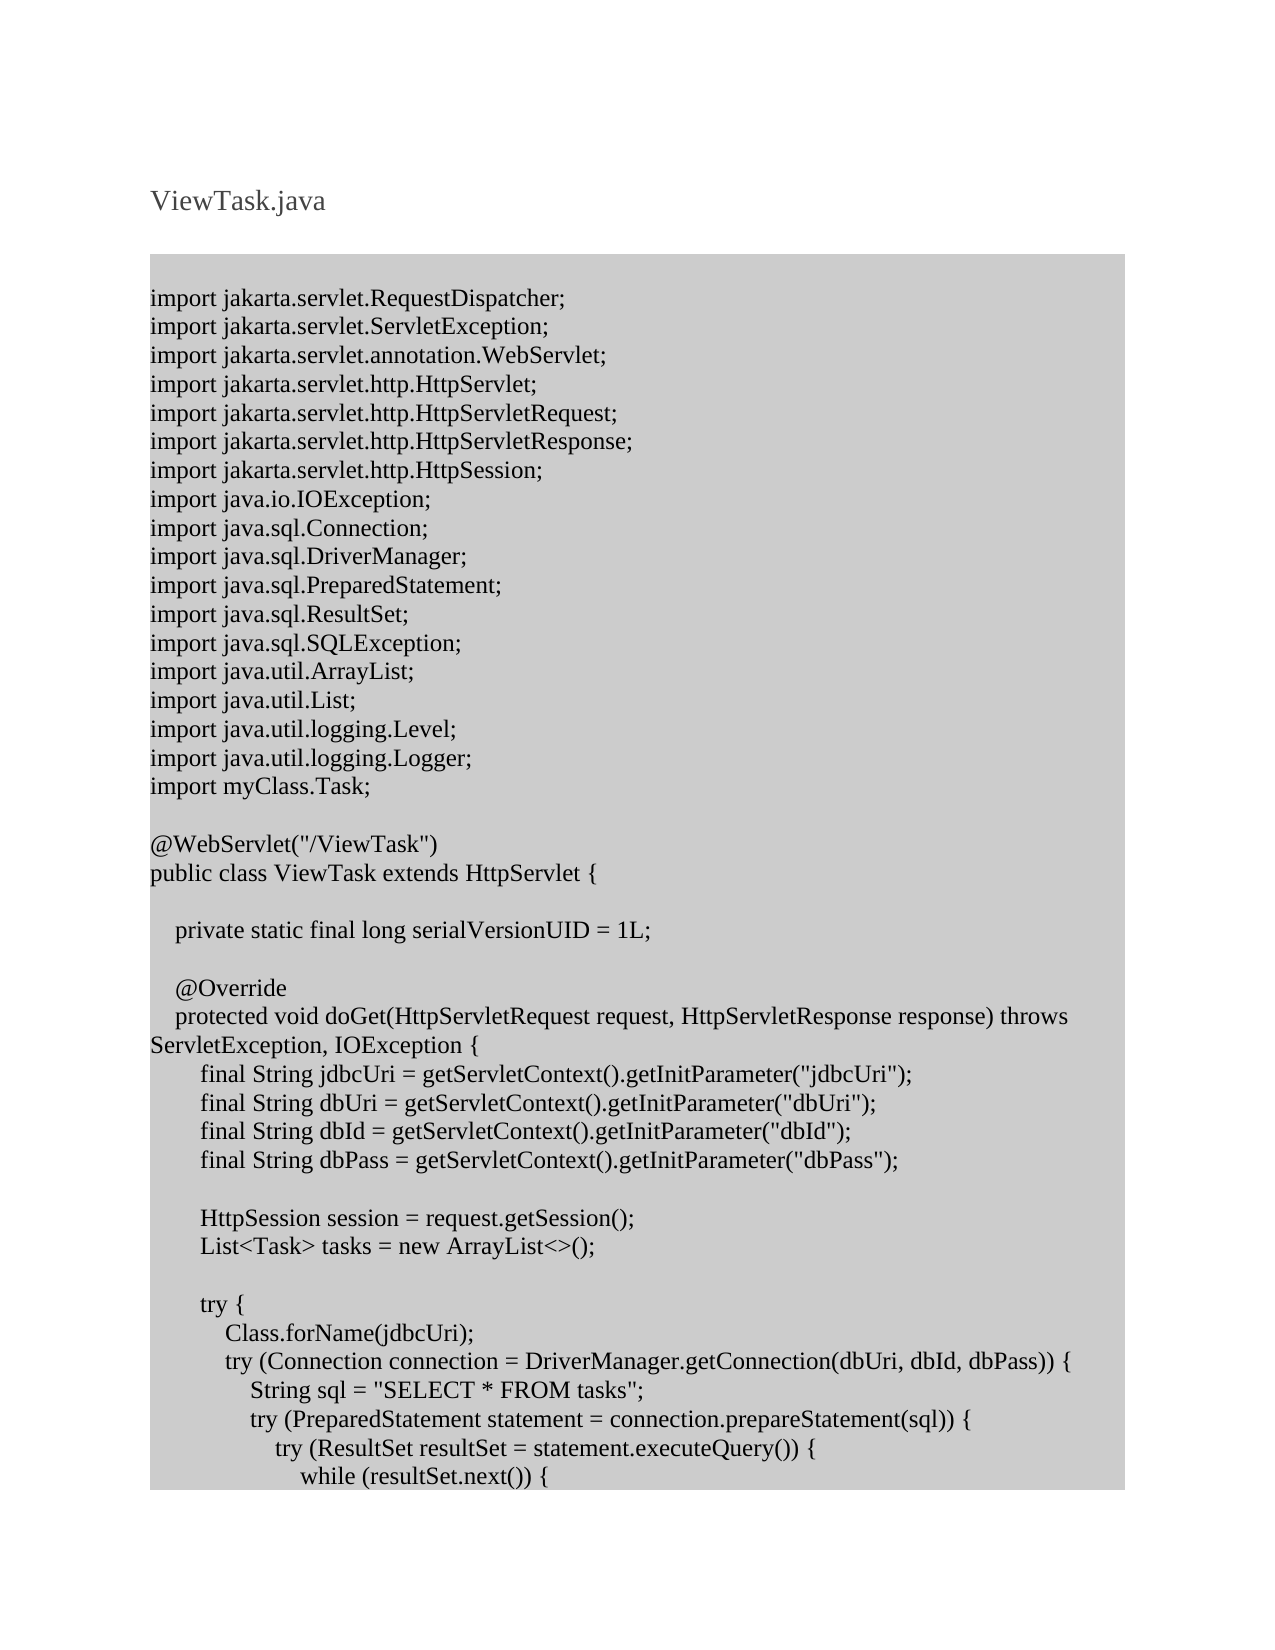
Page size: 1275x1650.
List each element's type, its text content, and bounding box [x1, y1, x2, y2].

text try (PreparedStatement statement = connection.prepareStatement(sql)) { [150, 1404, 1125, 1433]
text import jakarta.servlet.annotation.WebServlet; [150, 340, 1125, 369]
text import java.util.List; [150, 685, 1125, 714]
text import java.io.IOException; [150, 484, 1125, 513]
text import java.util.logging.Logger; [150, 743, 1125, 771]
text protected void doGet(HttpServletRequest request, HttpServletResponse response) throws ServletException, IOException { [150, 1001, 1125, 1059]
text while (resultSet.next()) { [150, 1461, 1125, 1490]
text import jakarta.servlet.http.HttpSession; [150, 455, 1125, 484]
text import java.sql.DriverManager; [150, 541, 1125, 570]
text @Override [150, 973, 1125, 1001]
text Class.forName(jdbcUri); [150, 1318, 1125, 1346]
text import jakarta.servlet.RequestDispatcher; [150, 283, 1125, 311]
text List<Task> tasks = new ArrayList<>(); [150, 1231, 1125, 1260]
text private static final long serialVersionUID = 1L; [150, 915, 1125, 944]
text try { [150, 1289, 1125, 1318]
text import java.sql.SQLException; [150, 628, 1125, 656]
text import jakarta.servlet.http.HttpServlet; [150, 369, 1125, 398]
text import java.sql.ResultSet; [150, 599, 1125, 628]
text import java.sql.PreparedStatement; [150, 570, 1125, 599]
subtitle ViewTask.java [150, 183, 1125, 217]
text import java.util.logging.Level; [150, 714, 1125, 743]
text final String jdbcUri = getServletContext().getInitParameter("jdbcUri"); [150, 1059, 1125, 1088]
text final String dbUri = getServletContext().getInitParameter("dbUri"); [150, 1088, 1125, 1116]
text try (ResultSet resultSet = statement.executeQuery()) { [150, 1433, 1125, 1461]
text import jakarta.servlet.http.HttpServletRequest; [150, 398, 1125, 426]
text import java.sql.Connection; [150, 513, 1125, 541]
text @WebServlet("/ViewTask") [150, 829, 1125, 858]
text public class ViewTask extends HttpServlet { [150, 858, 1125, 886]
text import jakarta.servlet.http.HttpServletResponse; [150, 426, 1125, 455]
text final String dbPass = getServletContext().getInitParameter("dbPass"); [150, 1145, 1125, 1174]
text try (Connection connection = DriverManager.getConnection(dbUri, dbId, dbPass)) { [150, 1346, 1125, 1375]
text import myClass.Task; [150, 771, 1125, 800]
text final String dbId = getServletContext().getInitParameter("dbId"); [150, 1116, 1125, 1145]
text import java.util.ArrayList; [150, 656, 1125, 685]
text HttpSession session = request.getSession(); [150, 1203, 1125, 1231]
text String sql = "SELECT * FROM tasks"; [150, 1375, 1125, 1404]
text import jakarta.servlet.ServletException; [150, 311, 1125, 340]
